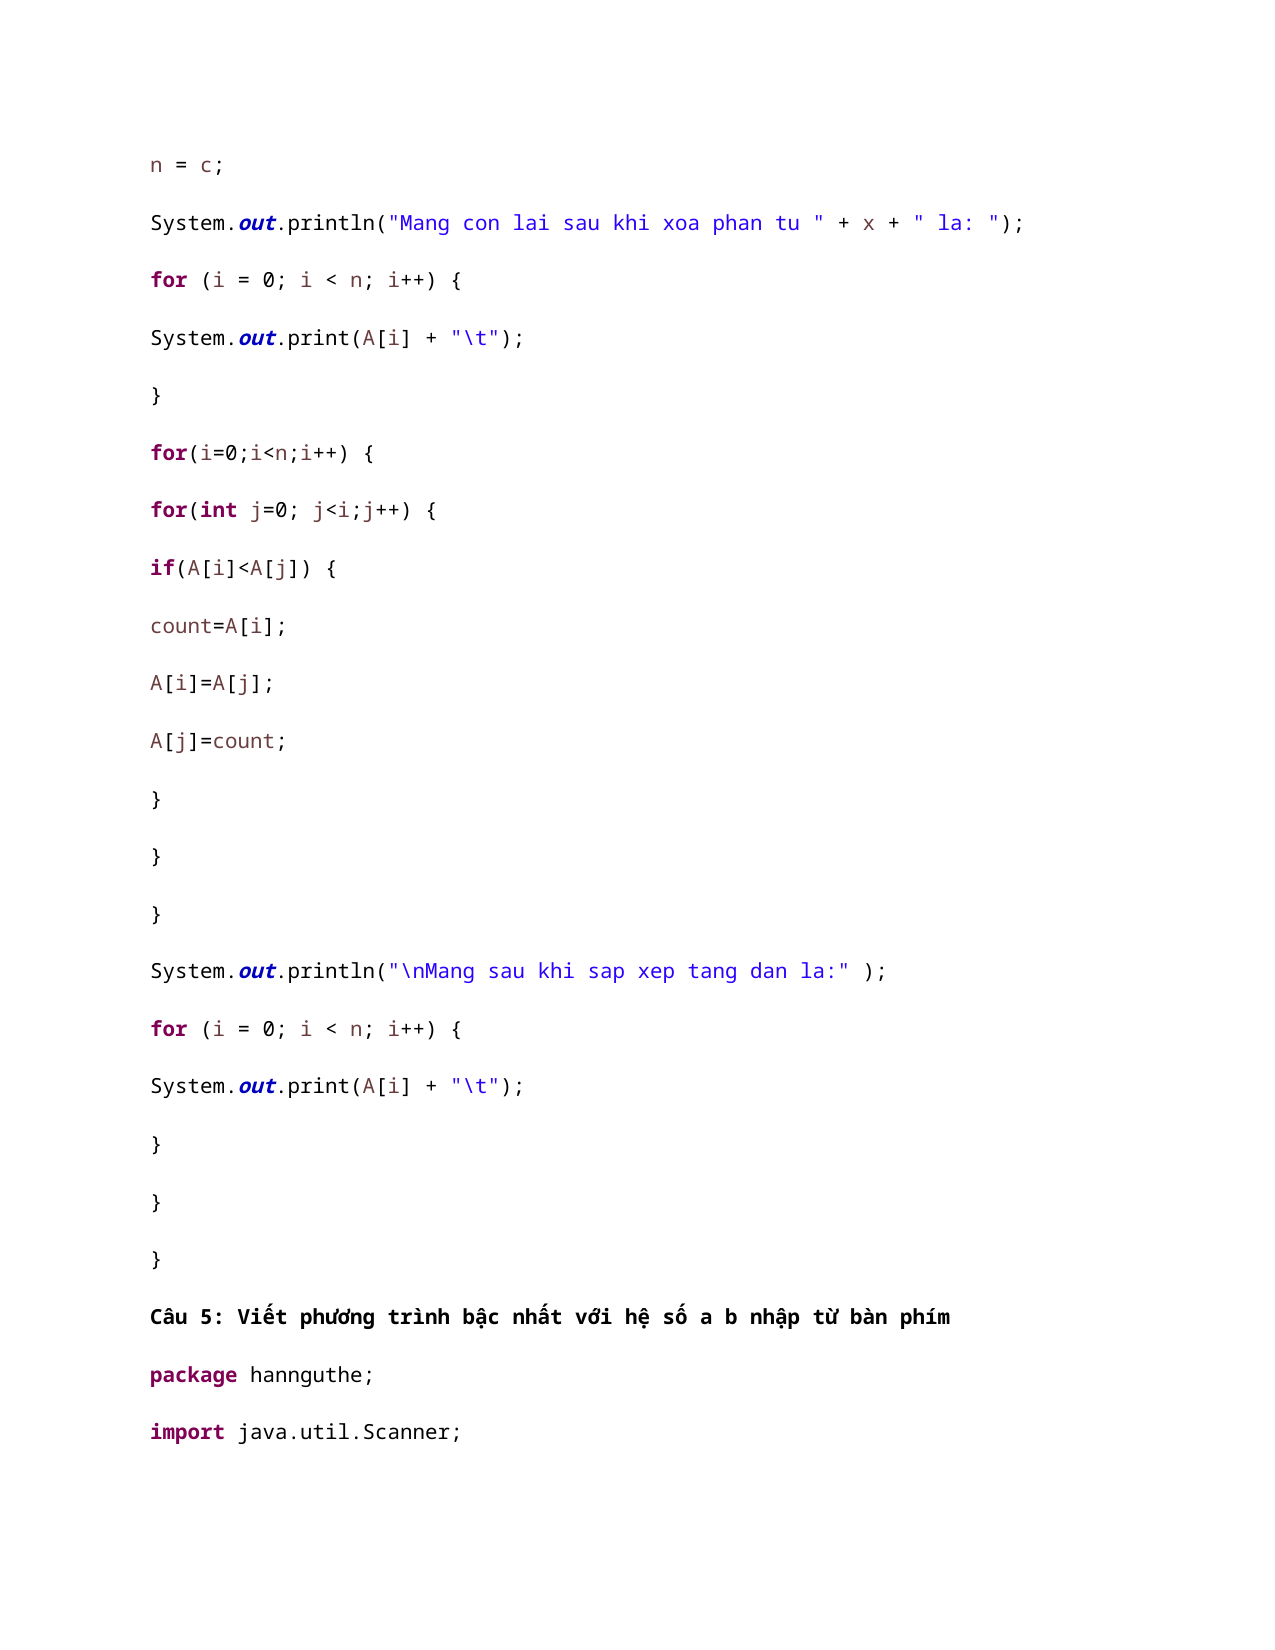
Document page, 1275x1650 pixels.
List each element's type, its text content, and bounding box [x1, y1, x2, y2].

text System.out.println("Mang con lai sau khi xoa phan tu " + x + " la: "); [150, 208, 1125, 236]
text package hannguthe; [150, 1360, 1125, 1388]
text A[j]=count; [150, 726, 1125, 754]
text } [150, 1187, 1125, 1215]
text } [150, 784, 1125, 812]
text Câu 5: Viết phương trình bậc nhất với hệ số a b nhập từ bàn phím [150, 1302, 1125, 1331]
text for(i=0;i<n;i++) { [150, 438, 1125, 466]
text } [150, 380, 1125, 409]
text if(A[i]<A[j]) { [150, 553, 1125, 582]
text count=A[i]; [150, 611, 1125, 639]
text System.out.print(A[i] + "\t"); [150, 1072, 1125, 1100]
text } [150, 1244, 1125, 1273]
text for(int j=0; j<i;j++) { [150, 496, 1125, 524]
text n = c; [150, 150, 1125, 178]
text } [150, 841, 1125, 870]
text System.out.print(A[i] + "\t"); [150, 323, 1125, 351]
text for (i = 0; i < n; i++) { [150, 265, 1125, 294]
text for (i = 0; i < n; i++) { [150, 1014, 1125, 1042]
text System.out.println("\nMang sau khi sap xep tang dan la:" ); [150, 956, 1125, 985]
text } [150, 899, 1125, 927]
text A[i]=A[j]; [150, 668, 1125, 697]
text import java.util.Scanner; [150, 1417, 1125, 1446]
text } [150, 1129, 1125, 1158]
